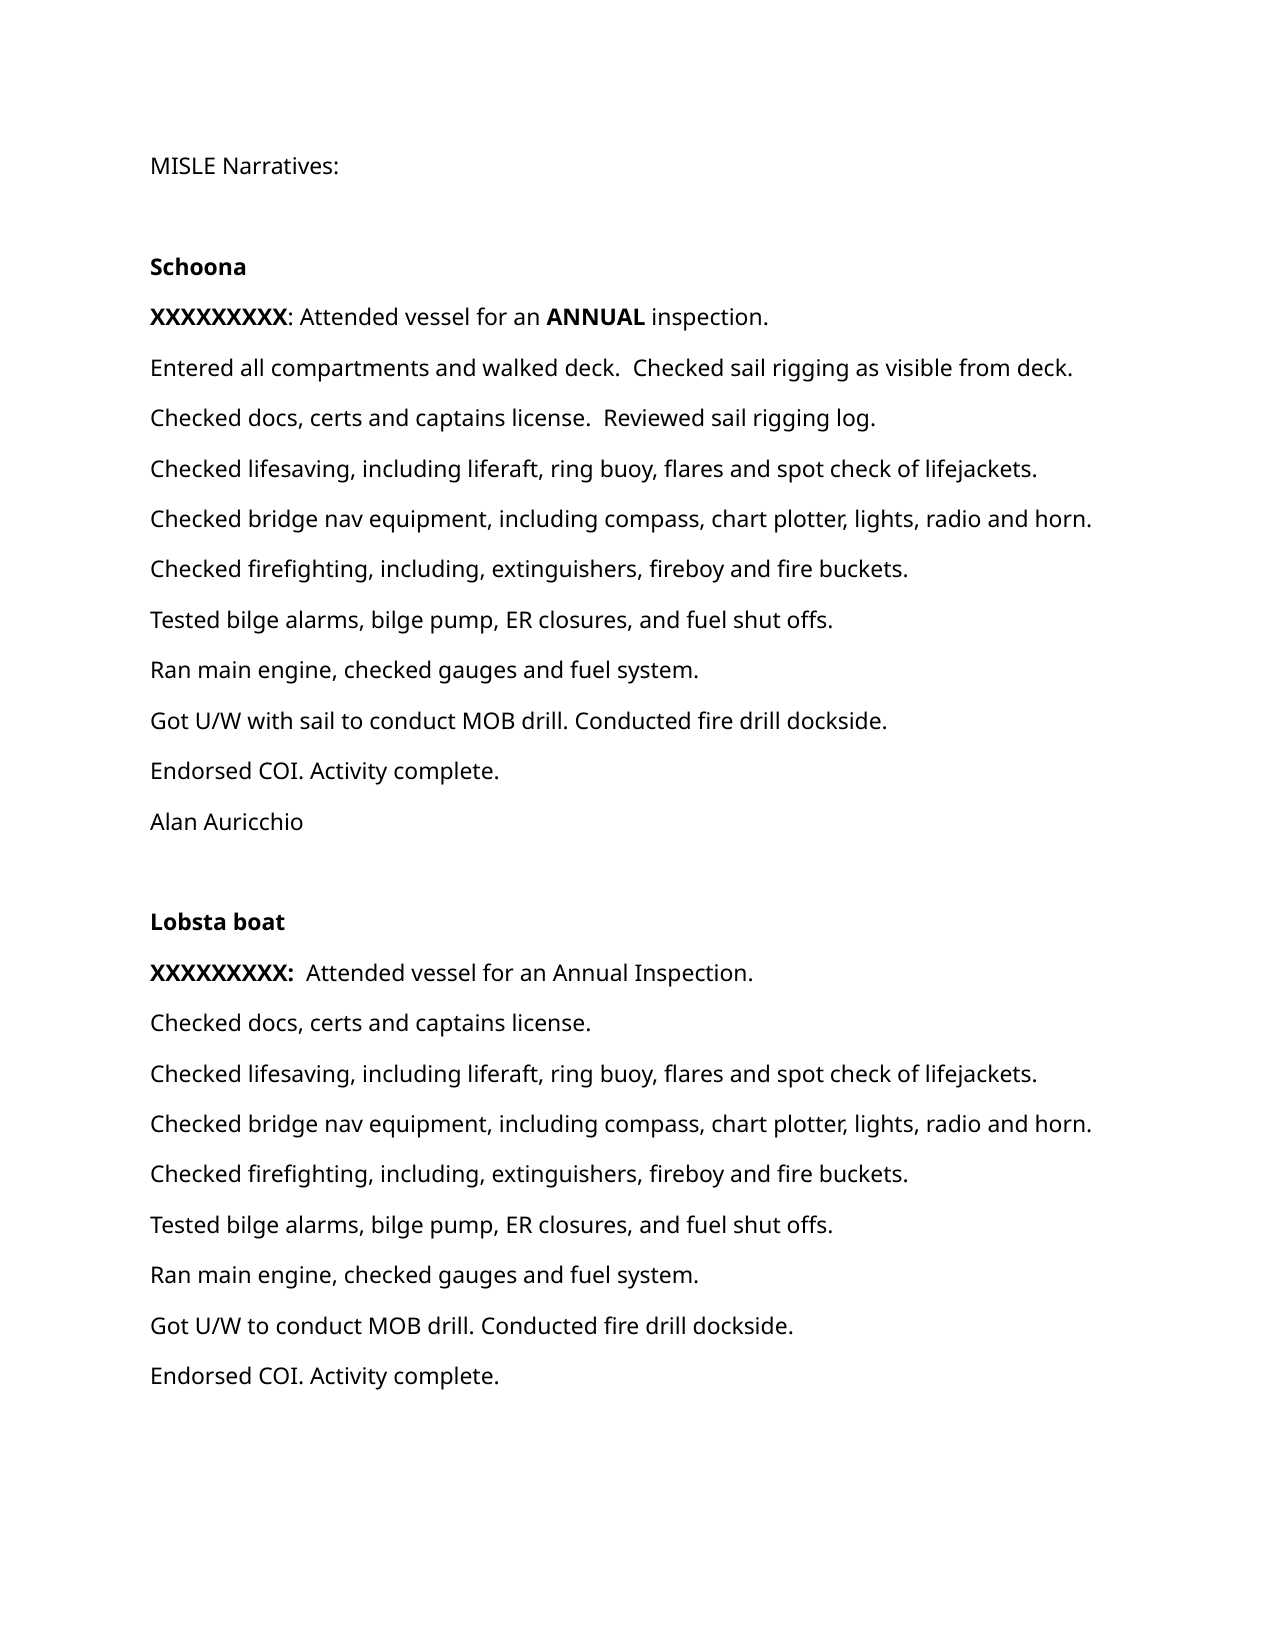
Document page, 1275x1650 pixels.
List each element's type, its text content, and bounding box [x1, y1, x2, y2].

text Got U/W with sail to conduct MOB drill. Conducted fire drill dockside. [150, 704, 1125, 736]
text Alan Auricchio [150, 805, 1125, 837]
text MISLE Narratives: [150, 150, 1125, 181]
text Tested bilge alarms, bilge pump, ER closures, and fuel shut offs. [150, 1209, 1125, 1240]
text XXXXXXXXX: Attended vessel for an ANNUAL inspection. [150, 301, 1125, 332]
text Schoona [150, 251, 1125, 282]
text Checked bridge nav equipment, including compass, chart plotter, lights, radio and horn. [150, 1108, 1125, 1139]
text Checked firefighting, including, extinguishers, fireboy and fire buckets. [150, 553, 1125, 584]
text Checked docs, certs and captains license. [150, 1007, 1125, 1038]
text Ran main engine, checked gauges and fuel system. [150, 654, 1125, 685]
text XXXXXXXXX: Attended vessel for an Annual Inspection. [150, 957, 1125, 988]
text Ran main engine, checked gauges and fuel system. [150, 1259, 1125, 1290]
text Endorsed COI. Activity complete. [150, 755, 1125, 786]
text Checked lifesaving, including liferaft, ring buoy, flares and spot check of lifejackets. [150, 1057, 1125, 1089]
text Endorsed COI. Activity complete. [150, 1360, 1125, 1391]
text Lobsta boat [150, 906, 1125, 937]
text Checked docs, certs and captains license. Reviewed sail rigging log. [150, 402, 1125, 433]
text Got U/W to conduct MOB drill. Conducted fire drill dockside. [150, 1309, 1125, 1341]
text Tested bilge alarms, bilge pump, ER closures, and fuel shut offs. [150, 604, 1125, 635]
text Entered all compartments and walked deck. Checked sail rigging as visible from deck. [150, 352, 1125, 383]
text Checked firefighting, including, extinguishers, fireboy and fire buckets. [150, 1158, 1125, 1189]
text Checked bridge nav equipment, including compass, chart plotter, lights, radio and horn. [150, 503, 1125, 534]
text Checked lifesaving, including liferaft, ring buoy, flares and spot check of lifejackets. [150, 452, 1125, 484]
